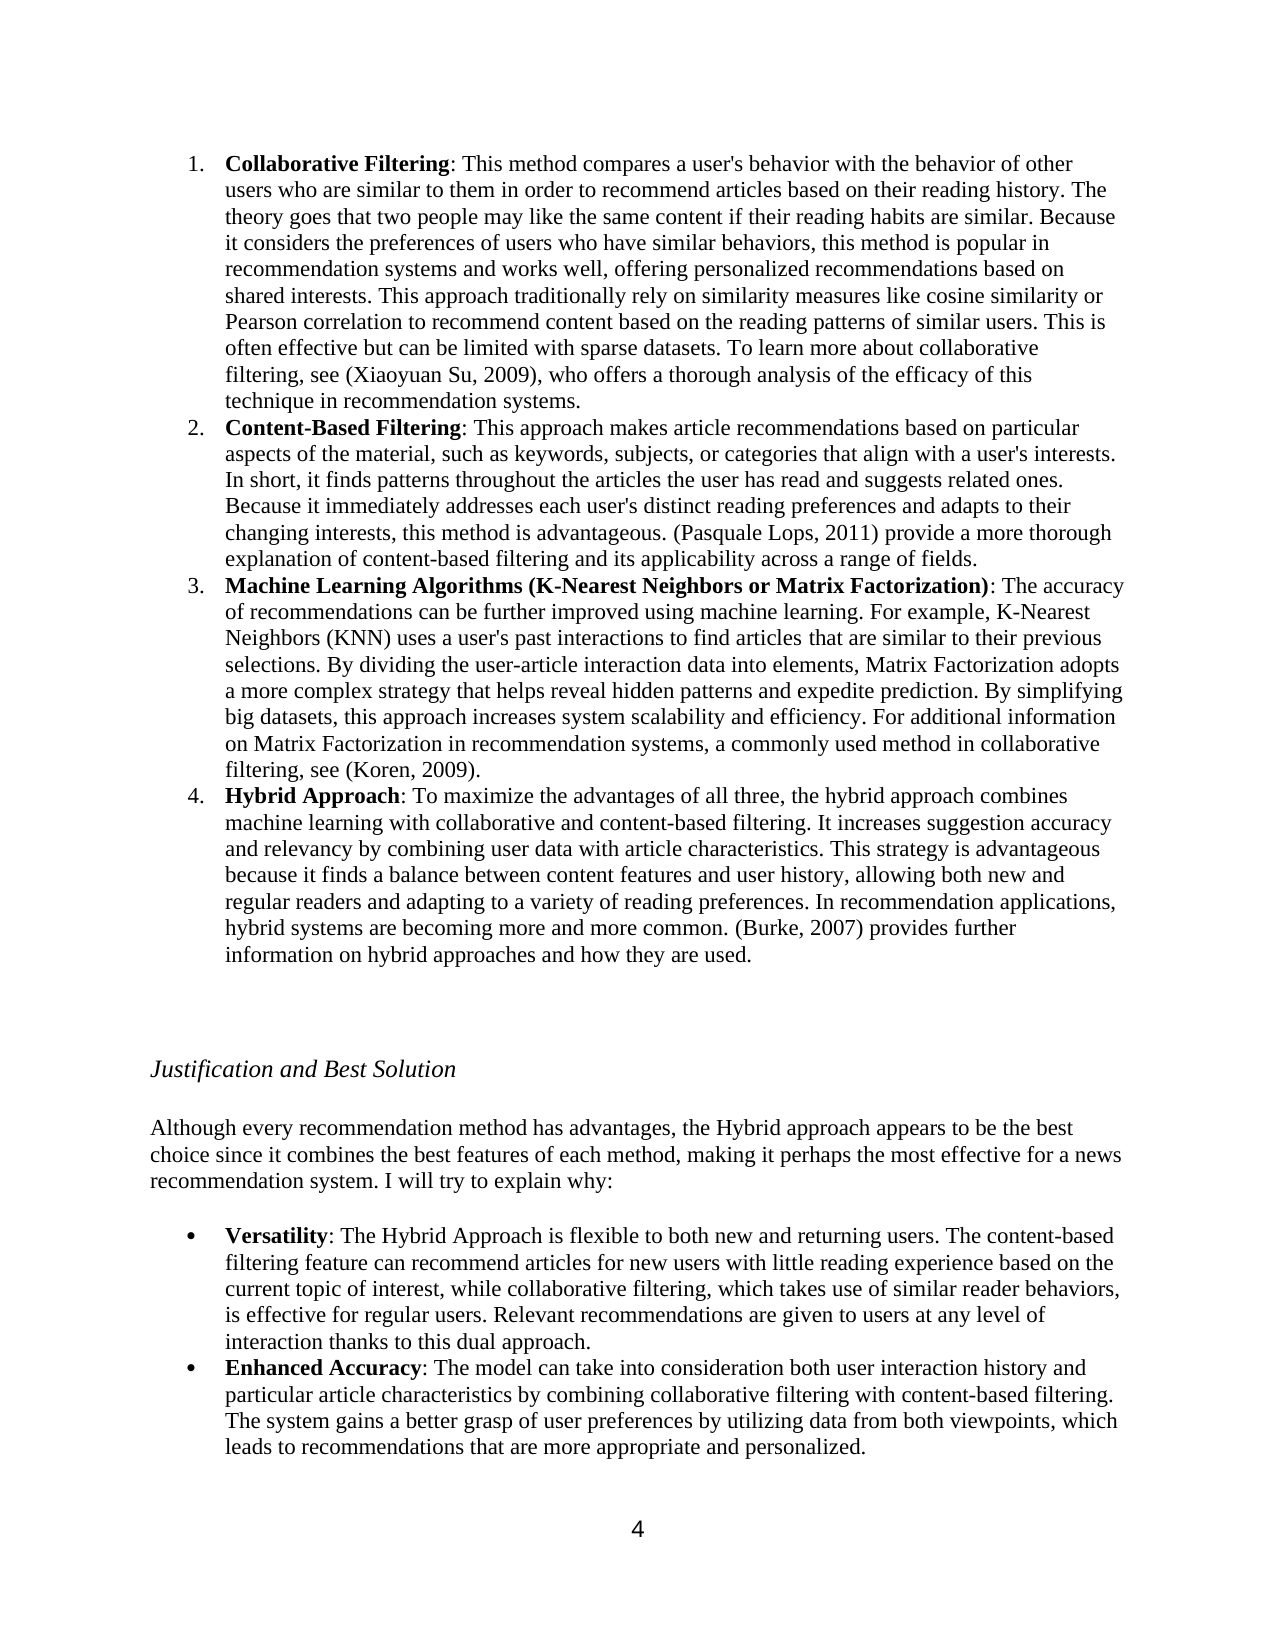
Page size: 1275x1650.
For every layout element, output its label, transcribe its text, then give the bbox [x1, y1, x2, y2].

list Machine Learning Algorithms (K-Nearest Neighbors or Matrix Factorization): The accuracy of recommendations can be further improved using machine learning. For example, K-Nearest Neighbors (KNN) uses a user's past interactions to find articles that are similar to their previous selections. By dividing the user-article interaction data into elements, Matrix Factorization adopts a more complex strategy that helps reveal hidden patterns and expedite prediction. By simplifying big datasets, this approach increases system scalability and efficiency. For additional information on Matrix Factorization in recommendation systems, a commonly used method in collaborative filtering, see . [187, 630, 1125, 841]
list Content-Based Filtering: This approach makes article recommendations based on particular aspects of the material, such as keywords, subjects, or categories that align with a user's interests. In short, it finds patterns throughout the articles the user has read and suggests related ones. Because it immediately addresses each user's distinct reading preferences and adapts to their changing interests, this method is advantageous. provide a more thorough explanation of content-based filtering and its applicability across a range of fields. [187, 443, 1125, 601]
list Hybrid Approach: To maximize the advantages of all three, the hybrid approach combines machine learning with collaborative and content-based filtering. It increases suggestion accuracy and relevancy by combining user data with article characteristics. This strategy is advantageous because it finds a balance between content features and user history, allowing both new and regular readers and adapting to a variety of reading preferences. In recommendation applications, hybrid systems are becoming more and more common. provides further information on hybrid approaches and how they are used. [187, 870, 1125, 1054]
list Versatility: The Hybrid Approach is flexible to both new and returning users. The content-based filtering feature can recommend articles for new users with little reading experience based on the current topic of interest, while collaborative filtering, which takes use of similar reader behaviors, is effective for regular users. Relevant recommendations are given to users at any level of interaction thanks to this dual approach. [187, 1310, 1125, 1442]
subtitle Justification and Best Solution [150, 1142, 1125, 1170]
list Collaborative Filtering: This method compares a user's behavior with the behavior of other users who are similar to them in order to recommend articles based on their reading history. The theory goes that two people may like the same content if their reading habits are similar. Because it considers the preferences of users who have similar behaviors, this method is popular in recommendation systems and works well, offering personalized recommendations based on shared interests. This approach traditionally rely on similarity measures like cosine similarity or Pearson correlation to recommend content based on the reading patterns of similar users. This is often effective but can be limited with sparse datasets. To learn more about collaborative filtering, see , who offers a thorough analysis of the efficacy of this technique in recommendation systems. [187, 150, 1125, 413]
text Although every recommendation method has advantages, the Hybrid approach appears to be the best choice since it combines the best features of each method, making it perhaps the most effective for a news recommendation system. I will try to explain why: [150, 1202, 1125, 1281]
